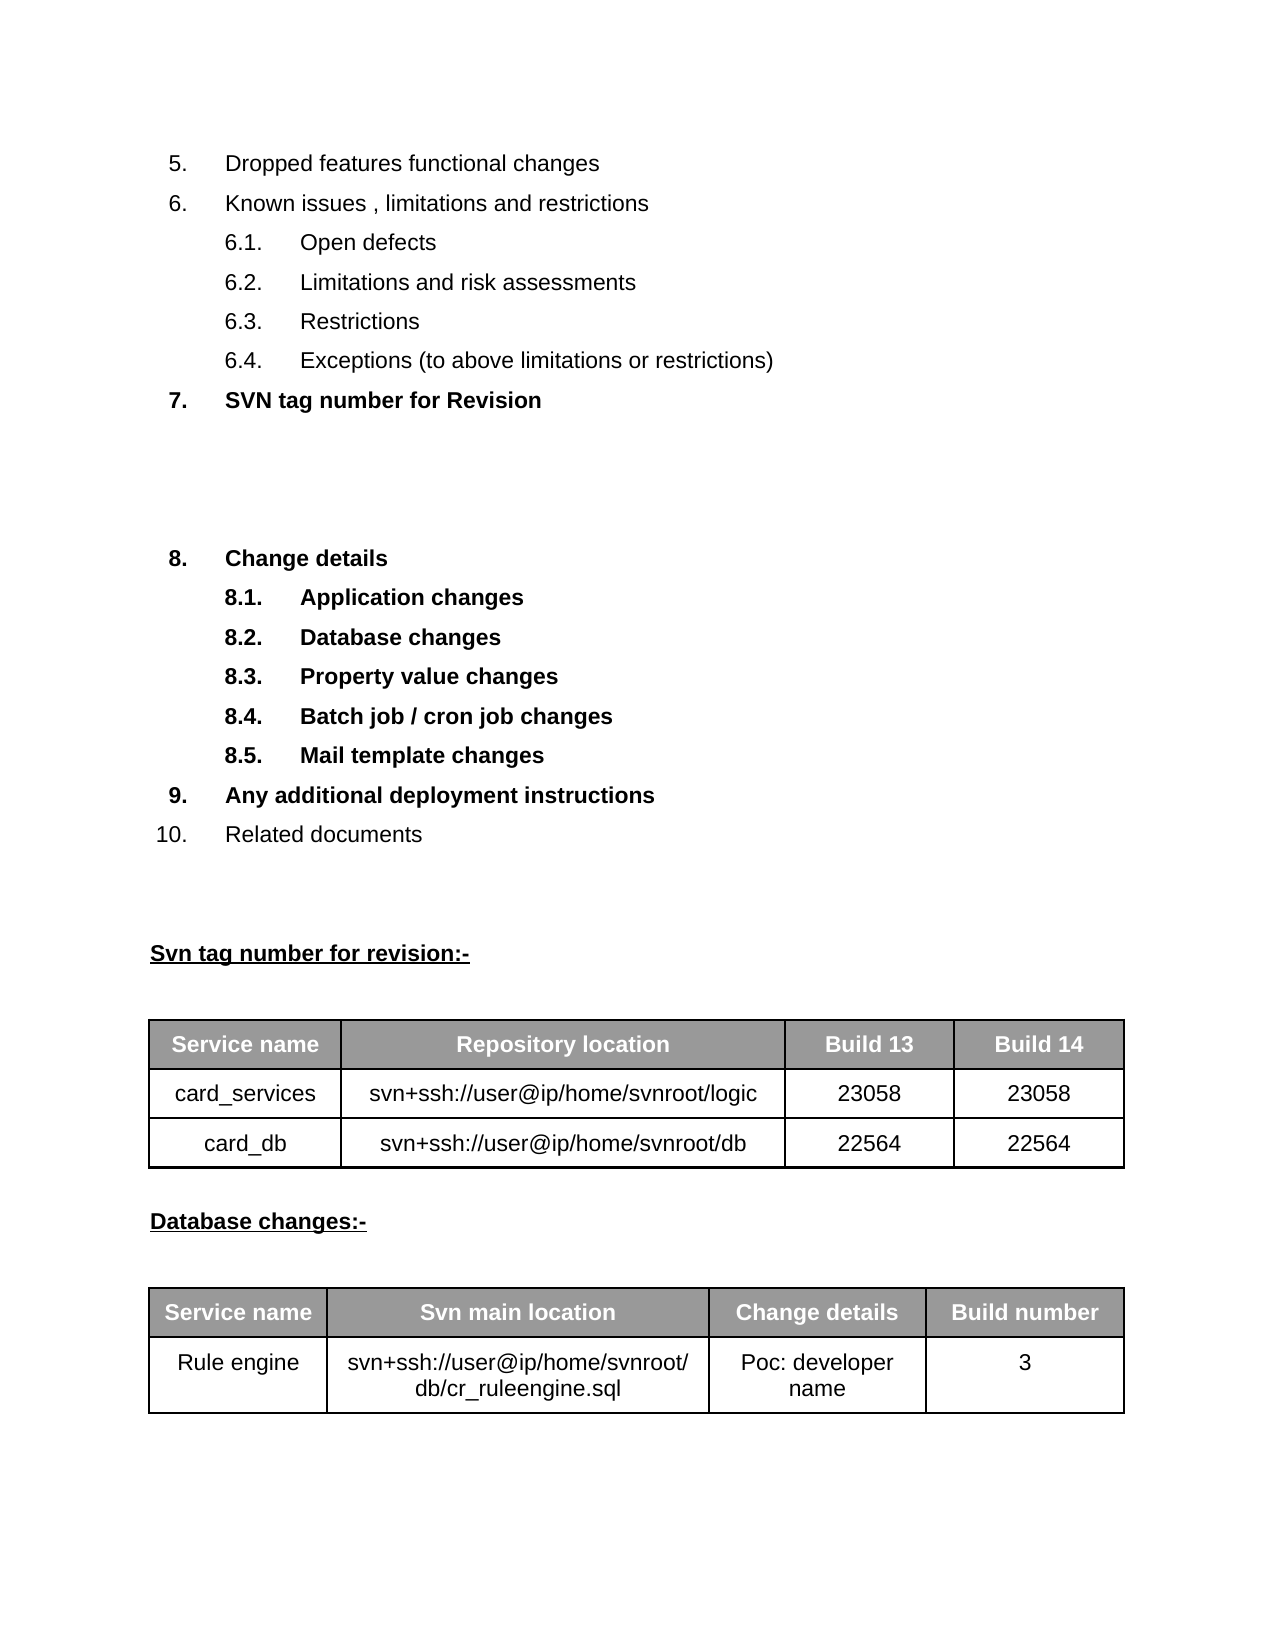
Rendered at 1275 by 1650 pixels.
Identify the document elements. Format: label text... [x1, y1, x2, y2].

list Limitations and risk assessments [262, 268, 1125, 295]
list Application changes [262, 584, 1125, 611]
table_cell card_services [150, 1070, 340, 1117]
list Change details [187, 545, 1125, 571]
list Related documents [187, 821, 1125, 847]
list Batch job / cron job changes [262, 703, 1125, 729]
table_header Service name [150, 1289, 326, 1336]
list Property value changes [262, 663, 1125, 689]
table_header Repository location [342, 1021, 784, 1068]
list Exceptions (to above limitations or restrictions) [262, 347, 1125, 374]
table_cell 23058 [786, 1070, 953, 1117]
table_header Build number [927, 1289, 1123, 1336]
table_header Service name [150, 1021, 340, 1068]
table_header Build 13 [786, 1021, 953, 1068]
list Open defects [262, 229, 1125, 255]
table_cell Rule engine [150, 1338, 326, 1412]
table_cell svn+ssh://user@ip/home/svnroot/logic [342, 1070, 784, 1117]
list Database changes [262, 624, 1125, 650]
text Svn tag number for revision:- [150, 939, 1125, 1005]
text Database changes:- [150, 1208, 1125, 1234]
list Restrictions [262, 308, 1125, 334]
table_header Change details [710, 1289, 925, 1336]
table_cell 3 [927, 1338, 1123, 1412]
list Mail template changes [262, 742, 1125, 768]
table_header Svn main location [328, 1289, 708, 1336]
table_cell Poc: developer name [710, 1338, 925, 1412]
list Dropped features functional changes [187, 150, 1125, 176]
list SVN tag number for Revision [187, 387, 1125, 413]
table_cell 22564 [786, 1119, 953, 1166]
list Known issues , limitations and restrictions [187, 189, 1125, 216]
table_cell 23058 [955, 1070, 1123, 1117]
table_cell svn+ssh://user@ip/home/svnroot/db [342, 1119, 784, 1166]
table_header Build 14 [955, 1021, 1123, 1068]
table_cell card_db [150, 1119, 340, 1166]
list Any additional deployment instructions [187, 782, 1125, 808]
table_cell svn+ssh://user@ip/home/svnroot/db/cr_ruleengine.sql [328, 1338, 708, 1412]
table_cell 22564 [955, 1119, 1123, 1166]
